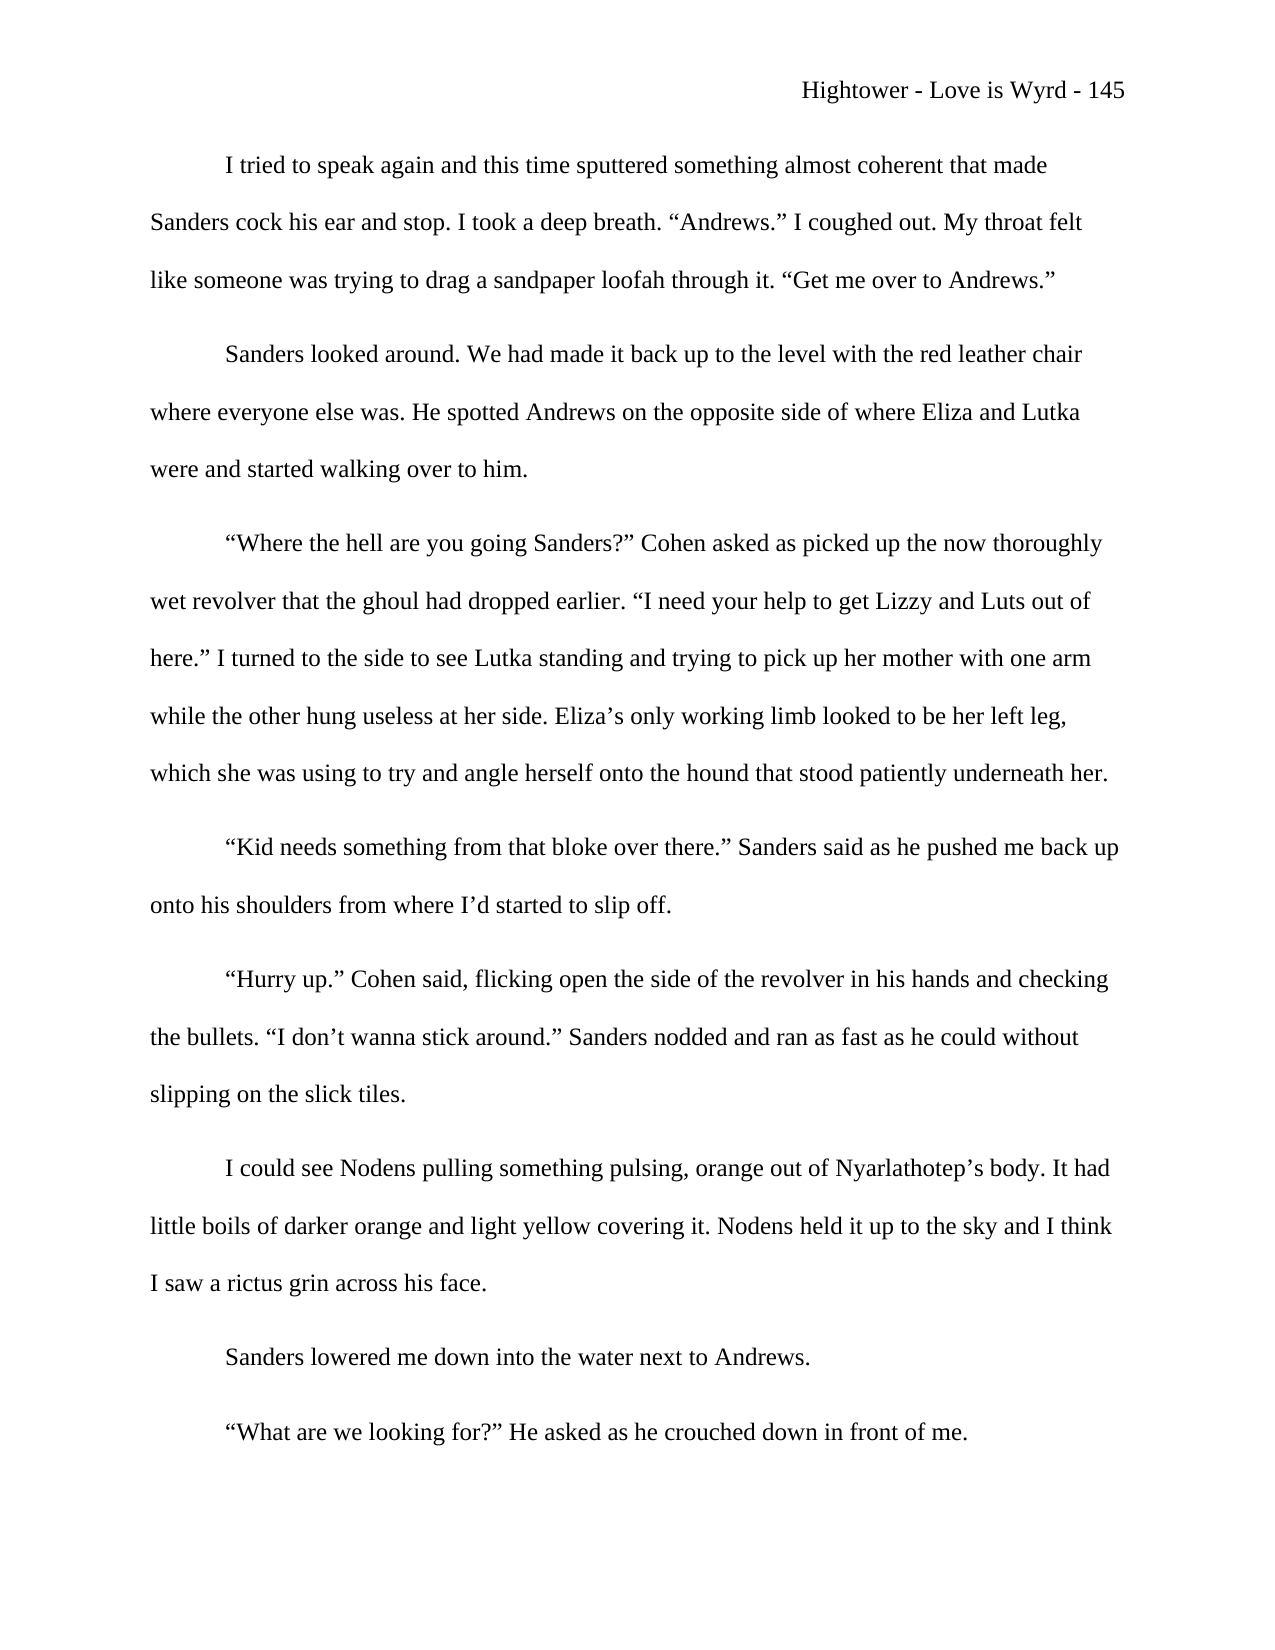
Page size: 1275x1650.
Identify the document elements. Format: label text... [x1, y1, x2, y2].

text Sanders lowered me down into the water next to Andrews. [150, 1342, 1125, 1371]
text “Hurry up.” Cohen said, flicking open the side of the revolver in his hands and checking the bullets. “I don’t wanna stick around.” Sanders nodded and ran as fast as he could without slipping on the slick tiles. [150, 964, 1125, 1108]
text “Where the hell are you going Sanders?” Cohen asked as picked up the now thoroughly wet revolver that the ghoul had dropped earlier. “I need your help to get Lizzy and Luts out of here.” I turned to the side to see Lutka standing and trying to pick up her mother with one arm while the other hung useless at her side. Eliza’s only working limb looked to be her left leg, which she was using to try and angle herself onto the hound that stood patiently underneath her. [150, 528, 1125, 787]
text I tried to speak again and this time sputtered something almost coherent that made Sanders cock his ear and stop. I took a deep breath. “Andrews.” I coughed out. My throat felt like someone was trying to drag a sandpaper loofah through it. “Get me over to Andrews.” [150, 150, 1125, 294]
text “What are we looking for?” He asked as he crouched down in front of me. [150, 1417, 1125, 1445]
text Sanders looked around. We had made it back up to the level with the red leather chair where everyone else was. He spotted Andrews on the opposite side of where Eliza and Lutka were and started walking over to him. [150, 339, 1125, 483]
text “Kid needs something from that bloke over there.” Sanders said as he pushed me back up onto his shoulders from where I’d started to slip off. [150, 832, 1125, 919]
text I could see Nodens pulling something pulsing, orange out of Nyarlathotep’s body. It had little boils of darker orange and light yellow covering it. Nodens held it up to the sky and I think I saw a rictus grin across his face. [150, 1153, 1125, 1297]
